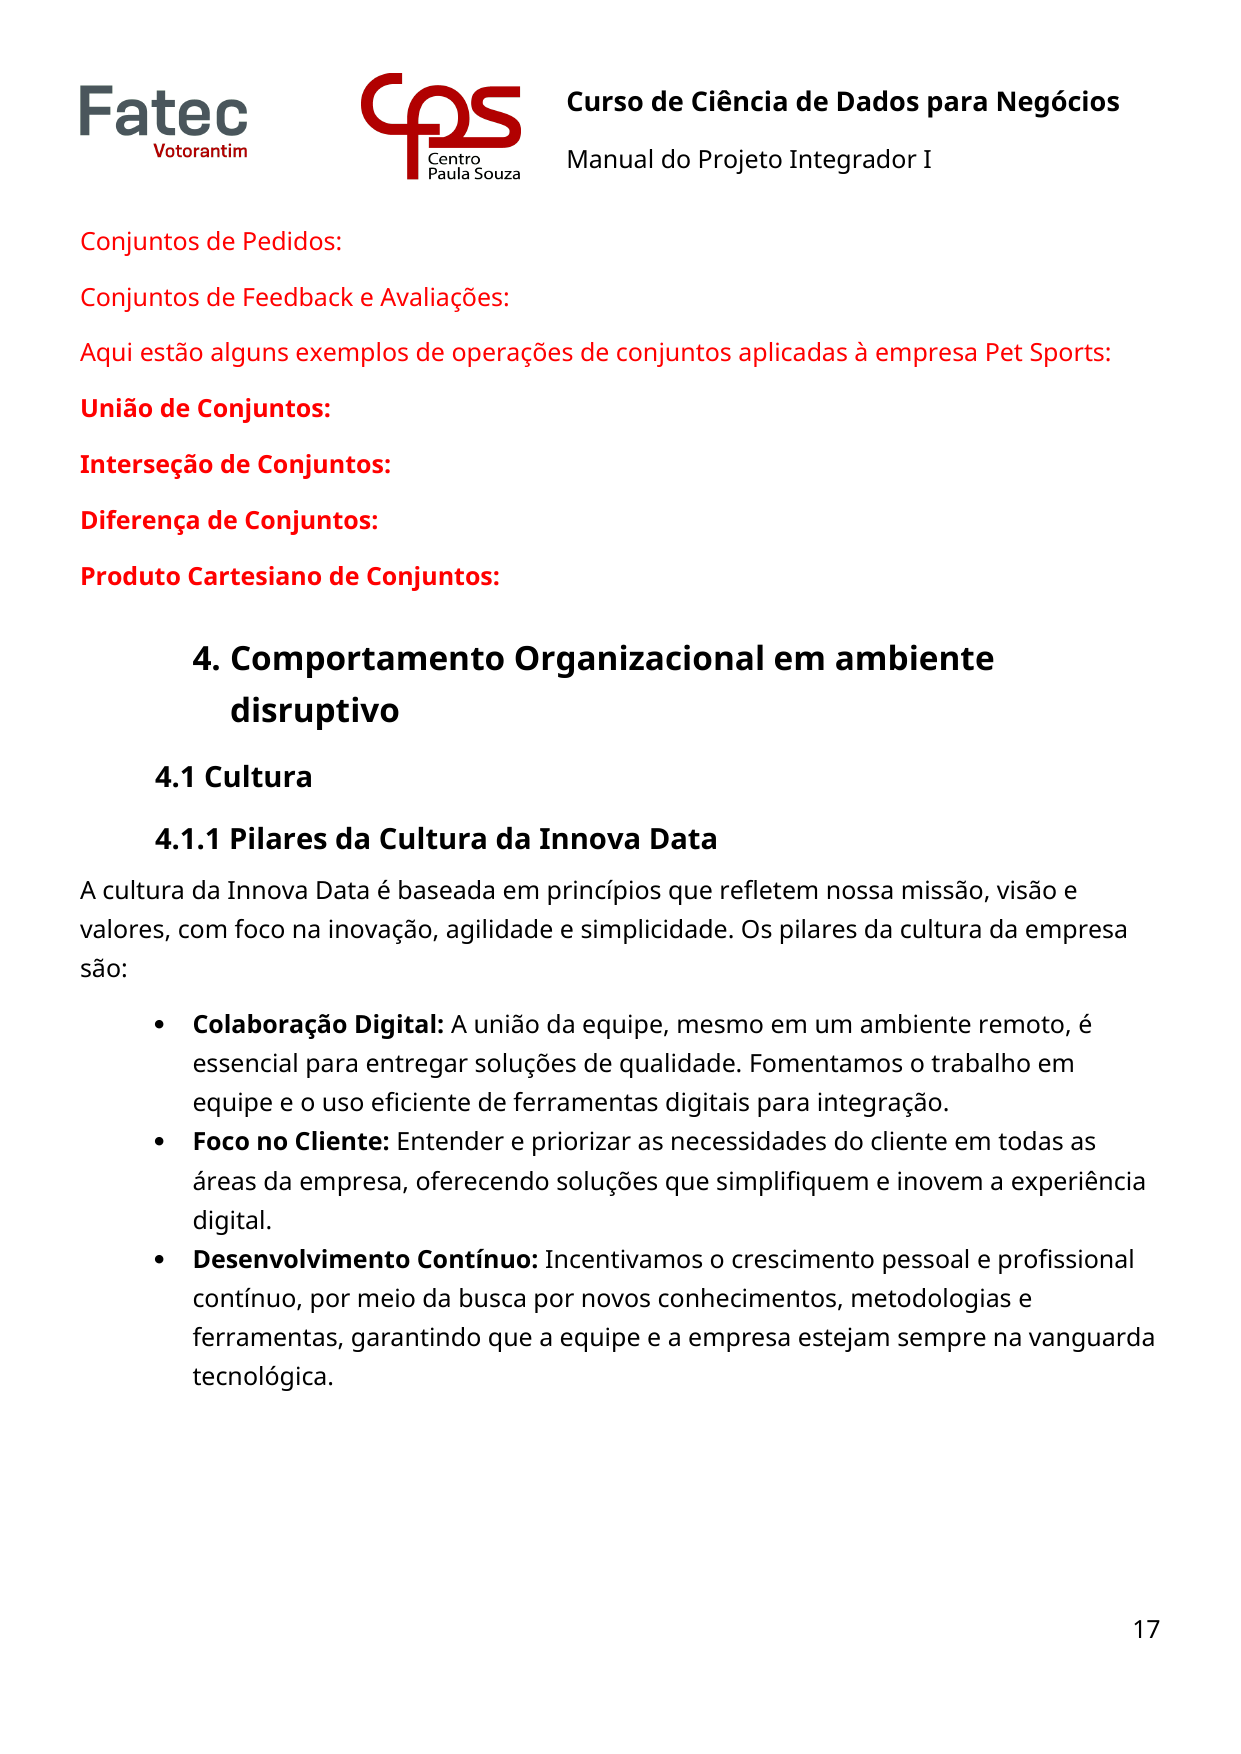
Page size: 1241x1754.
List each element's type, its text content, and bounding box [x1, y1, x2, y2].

text Interseção de Conjuntos: [80, 447, 1161, 481]
list Foco no Cliente: Entender e priorizar as necessidades do cliente em todas as áreas da empresa, oferecendo soluções que simplifiquem e inovem a experiência digital. [155, 1124, 1161, 1236]
list Colaboração Digital: A união da equipe, mesmo em um ambiente remoto, é essencial para entregar soluções de qualidade. Fomentamos o trabalho em equipe e o uso eficiente de ferramentas digitais para integração. [155, 1007, 1161, 1119]
text Aqui estão alguns exemplos de operações de conjuntos aplicadas à empresa Pet Sports: [80, 335, 1161, 369]
picture [79, 73, 521, 190]
text Diferença de Conjuntos: [80, 503, 1161, 537]
text União de Conjuntos: [80, 391, 1161, 425]
text Conjuntos de Feedback e Avaliações: [80, 279, 1161, 313]
text Produto Cartesiano de Conjuntos: [80, 558, 1161, 592]
text A cultura da Innova Data é baseada em princípios que refletem nossa missão, visão e valores, com foco na inovação, agilidade e simplicidade. Os pilares da cultura da empresa são: [80, 872, 1161, 985]
subtitle 4.1 Cultura [155, 756, 1161, 796]
text Conjuntos de Pedidos: [80, 223, 1161, 257]
list Desenvolvimento Contínuo: Incentivamos o crescimento pessoal e profissional contínuo, por meio da busca por novos conhecimentos, metodologias e ferramentas, garantindo que a equipe e a empresa estejam sempre na vanguarda tecnológica. [155, 1242, 1161, 1393]
subtitle Comportamento Organizacional em ambiente disruptivo [192, 635, 1161, 733]
subtitle 4.1.1 Pilares da Cultura da Innova Data [155, 818, 1161, 858]
